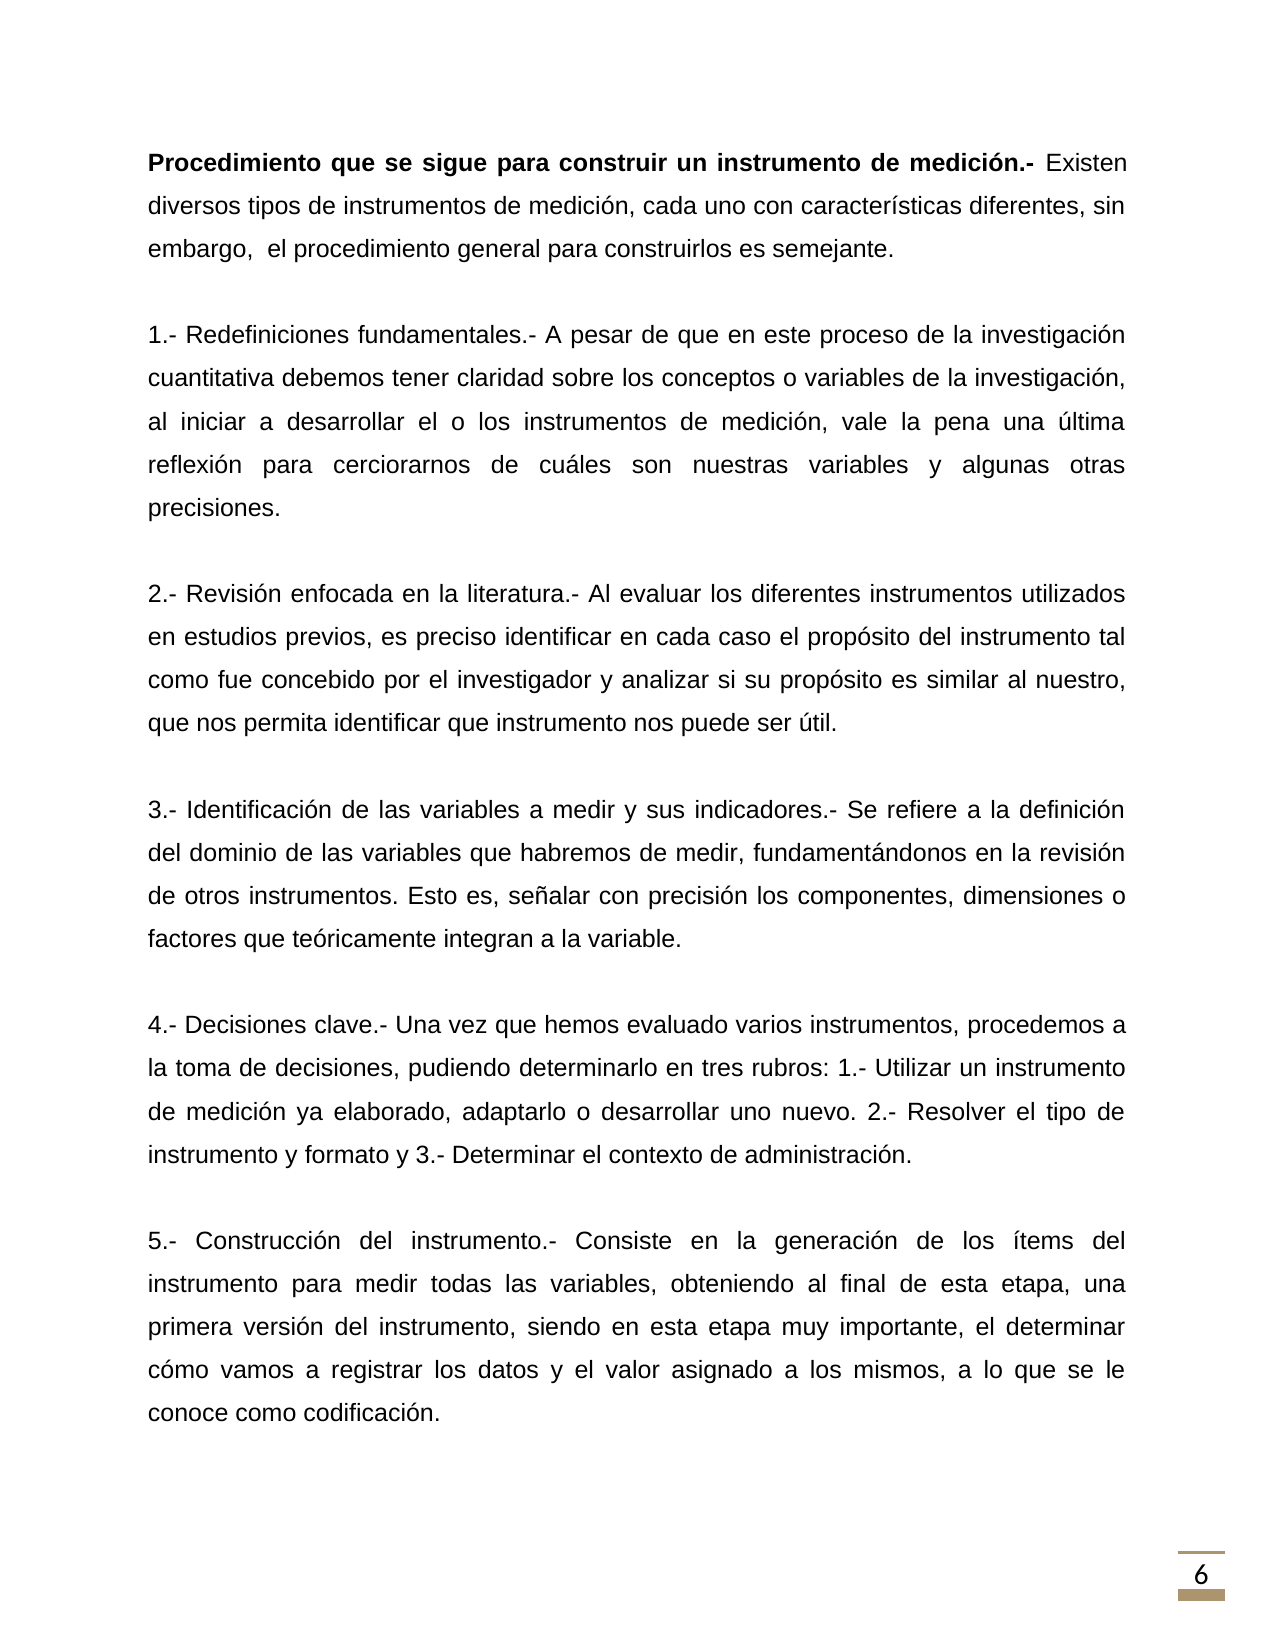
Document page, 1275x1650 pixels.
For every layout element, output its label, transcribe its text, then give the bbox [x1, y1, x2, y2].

text Procedimiento que se sigue para construir un instrumento de medición.- Existen diversos tipos de instrumentos de medición, cada uno con características diferentes, sin embargo, el procedimiento general para construirlos es semejante. [148, 148, 1127, 263]
text 4.- Decisiones clave.- Una vez que hemos evaluado varios instrumentos, procedemos a la toma de decisiones, pudiendo determinarlo en tres rubros: 1.- Utilizar un instrumento de medición ya elaborado, adaptarlo o desarrollar uno nuevo. 2.- Resolver el tipo de instrumento y formato y 3.- Determinar el contexto de administración. [148, 1010, 1127, 1168]
text 2.- Revisión enfocada en la literatura.- Al evaluar los diferentes instrumentos utilizados en estudios previos, es preciso identificar en cada caso el propósito del instrumento tal como fue concebido por el investigador y analizar si su propósito es similar al nuestro, que nos permita identificar que instrumento nos puede ser útil. [148, 579, 1127, 737]
text 1.- Redefiniciones fundamentales.- A pesar de que en este proceso de la investigación cuantitativa debemos tener claridad sobre los conceptos o variables de la investigación, al iniciar a desarrollar el o los instrumentos de medición, vale la pena una última reflexión para cerciorarnos de cuáles son nuestras variables y algunas otras precisiones. [148, 320, 1127, 521]
text 5.- Construcción del instrumento.- Consiste en la generación de los ítems del instrumento para medir todas las variables, obteniendo al final de esta etapa, una primera versión del instrumento, siendo en esta etapa muy importante, el determinar cómo vamos a registrar los datos y el valor asignado a los mismos, a lo que se le conoce como codificación. [148, 1226, 1127, 1427]
text 3.- Identificación de las variables a medir y sus indicadores.- Se refiere a la definición del dominio de las variables que habremos de medir, fundamentándonos en la revisión de otros instrumentos. Esto es, señalar con precisión los componentes, dimensiones o factores que teóricamente integran a la variable. [148, 794, 1127, 953]
